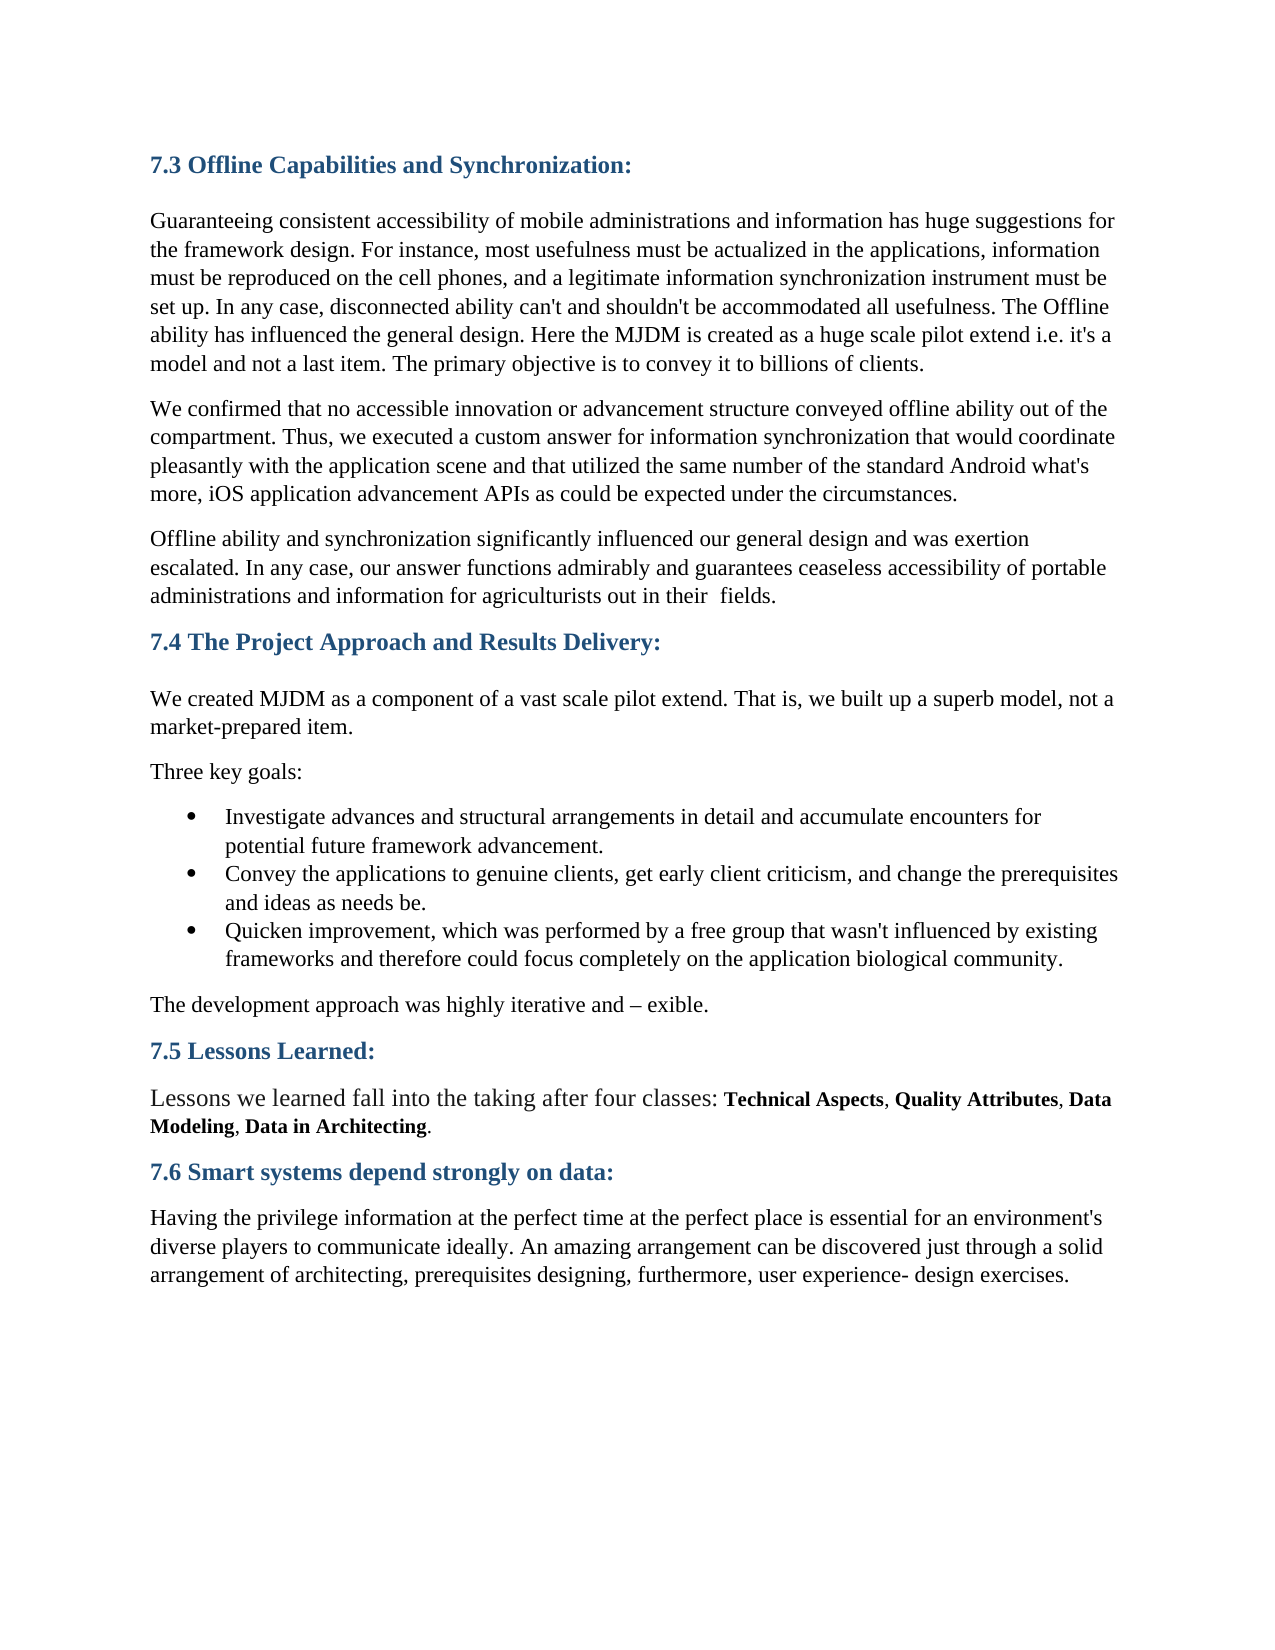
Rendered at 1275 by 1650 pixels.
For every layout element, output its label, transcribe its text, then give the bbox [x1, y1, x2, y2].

list Lessons Learned: [150, 1036, 1125, 1064]
text We confirmed that no accessible innovation or advancement structure conveyed offline ability out of the compartment. Thus, we executed a custom answer for information synchronization that would coordinate pleasantly with the application scene and that utilized the same number of the standard Android what's more, iOS application advancement APIs as could be expected under the circumstances. [150, 395, 1125, 506]
text Three key goals: [150, 758, 1125, 784]
list Investigate advances and structural arrangements in detail and accumulate encounters for potential future framework advancement. [187, 803, 1125, 858]
list Smart systems depend strongly on data: [150, 1157, 1125, 1185]
text Having the privilege information at the perfect time at the perfect place is essential for an environment's diverse players to communicate ideally. An amazing arrangement can be discovered just through a solid arrangement of architecting, prerequisites designing, furthermore, user experience- design exercises. [150, 1204, 1125, 1288]
list Offline Capabilities and Synchronization: [150, 150, 1125, 179]
list Quicken improvement, which was performed by a free group that wasn't influenced by existing frameworks and therefore could focus completely on the application biological community. [187, 917, 1125, 972]
list The Project Approach and Results Delivery: [150, 627, 1125, 656]
list Convey the applications to genuine clients, get early client criticism, and change the prerequisites and ideas as needs be. [187, 860, 1125, 915]
text Guaranteeing consistent accessibility of mobile administrations and information has huge suggestions for the framework design. For instance, most usefulness must be actualized in the applications, information must be reproduced on the cell phones, and a legitimate information synchronization instrument must be set up. In any case, disconnected ability can't and shouldn't be accommodated all usefulness. The Offline ability has influenced the general design. Here the MJDM is created as a huge scale pilot extend i.e. it's a model and not a last item. The primary objective is to convey it to billions of clients. [150, 207, 1125, 376]
text The development approach was highly iterative and – exible. [150, 991, 1125, 1017]
text Lessons we learned fall into the taking after four classes: Technical Aspects, Quality Attributes, Data Modeling, Data in Architecting. [150, 1083, 1125, 1138]
text Offline ability and synchronization significantly influenced our general design and was exertion escalated. In any case, our answer functions admirably and guarantees ceaseless accessibility of portable administrations and information for agriculturists out in their fields. [150, 525, 1125, 608]
text We created MJDM as a component of a vast scale pilot extend. That is, we built up a superb model, not a market-prepared item. [150, 685, 1125, 739]
